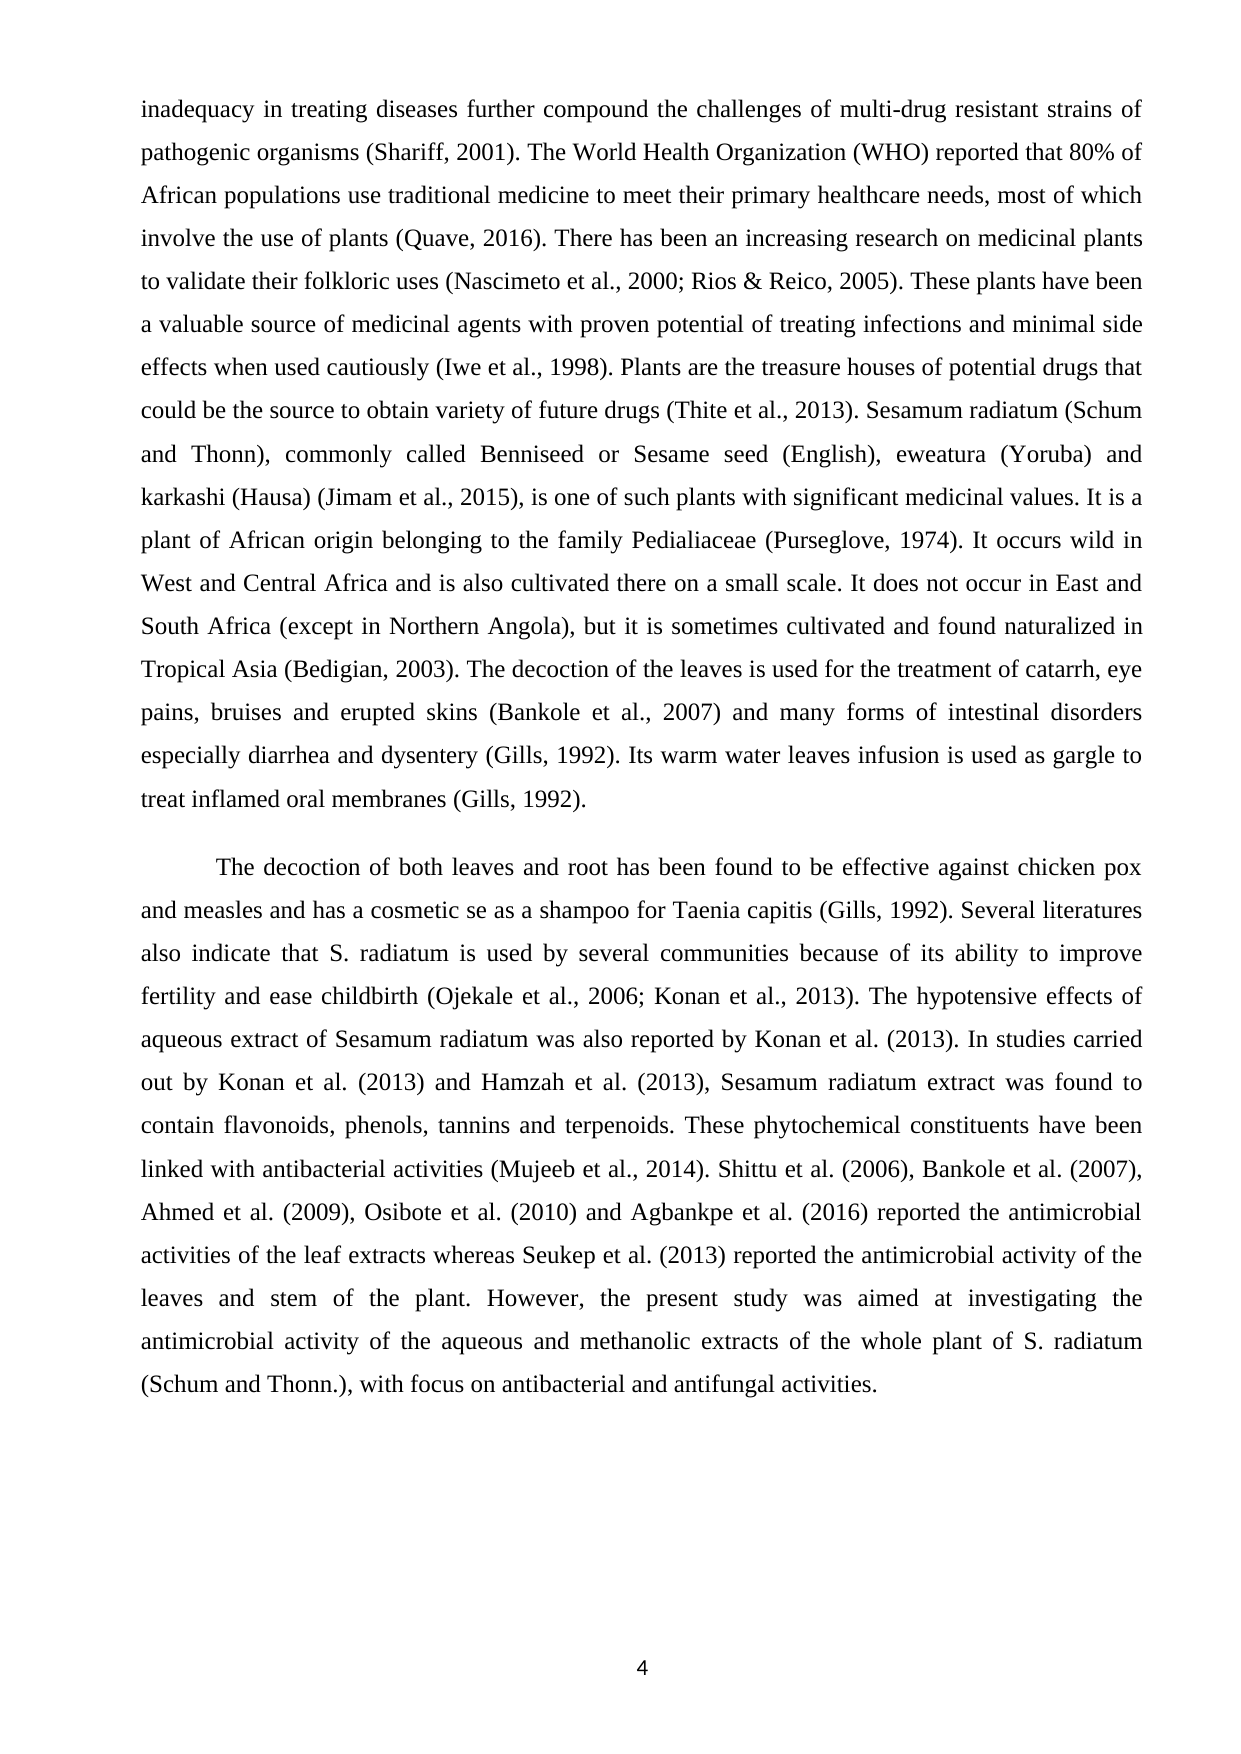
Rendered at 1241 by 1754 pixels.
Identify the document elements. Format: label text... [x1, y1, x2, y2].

text The decoction of both leaves and root has been found to be effective against chicken pox and measles and has a cosmetic se as a shampoo for Taenia capitis (Gills, 1992). Several literatures also indicate that S. radiatum is used by several communities because of its ability to improve fertility and ease childbirth (Ojekale et al., 2006; Konan et al., 2013). The hypotensive effects of aqueous extract of Sesamum radiatum was also reported by Konan et al. (2013). In studies carried out by Konan et al. (2013) and Hamzah et al. (2013), Sesamum radiatum extract was found to contain flavonoids, phenols, tannins and terpenoids. These phytochemical constituents have been linked with antibacterial activities (Mujeeb et al., 2014). Shittu et al. (2006), Bankole et al. (2007), Ahmed et al. (2009), Osibote et al. (2010) and Agbankpe et al. (2016) reported the antimicrobial activities of the leaf extracts whereas Seukep et al. (2013) reported the antimicrobial activity of the leaves and stem of the plant. However, the present study was aimed at investigating the antimicrobial activity of the aqueous and methanolic extracts of the whole plant of S. radiatum (Schum and Thonn.), with focus on antibacterial and antifungal activities. [141, 852, 1144, 1398]
